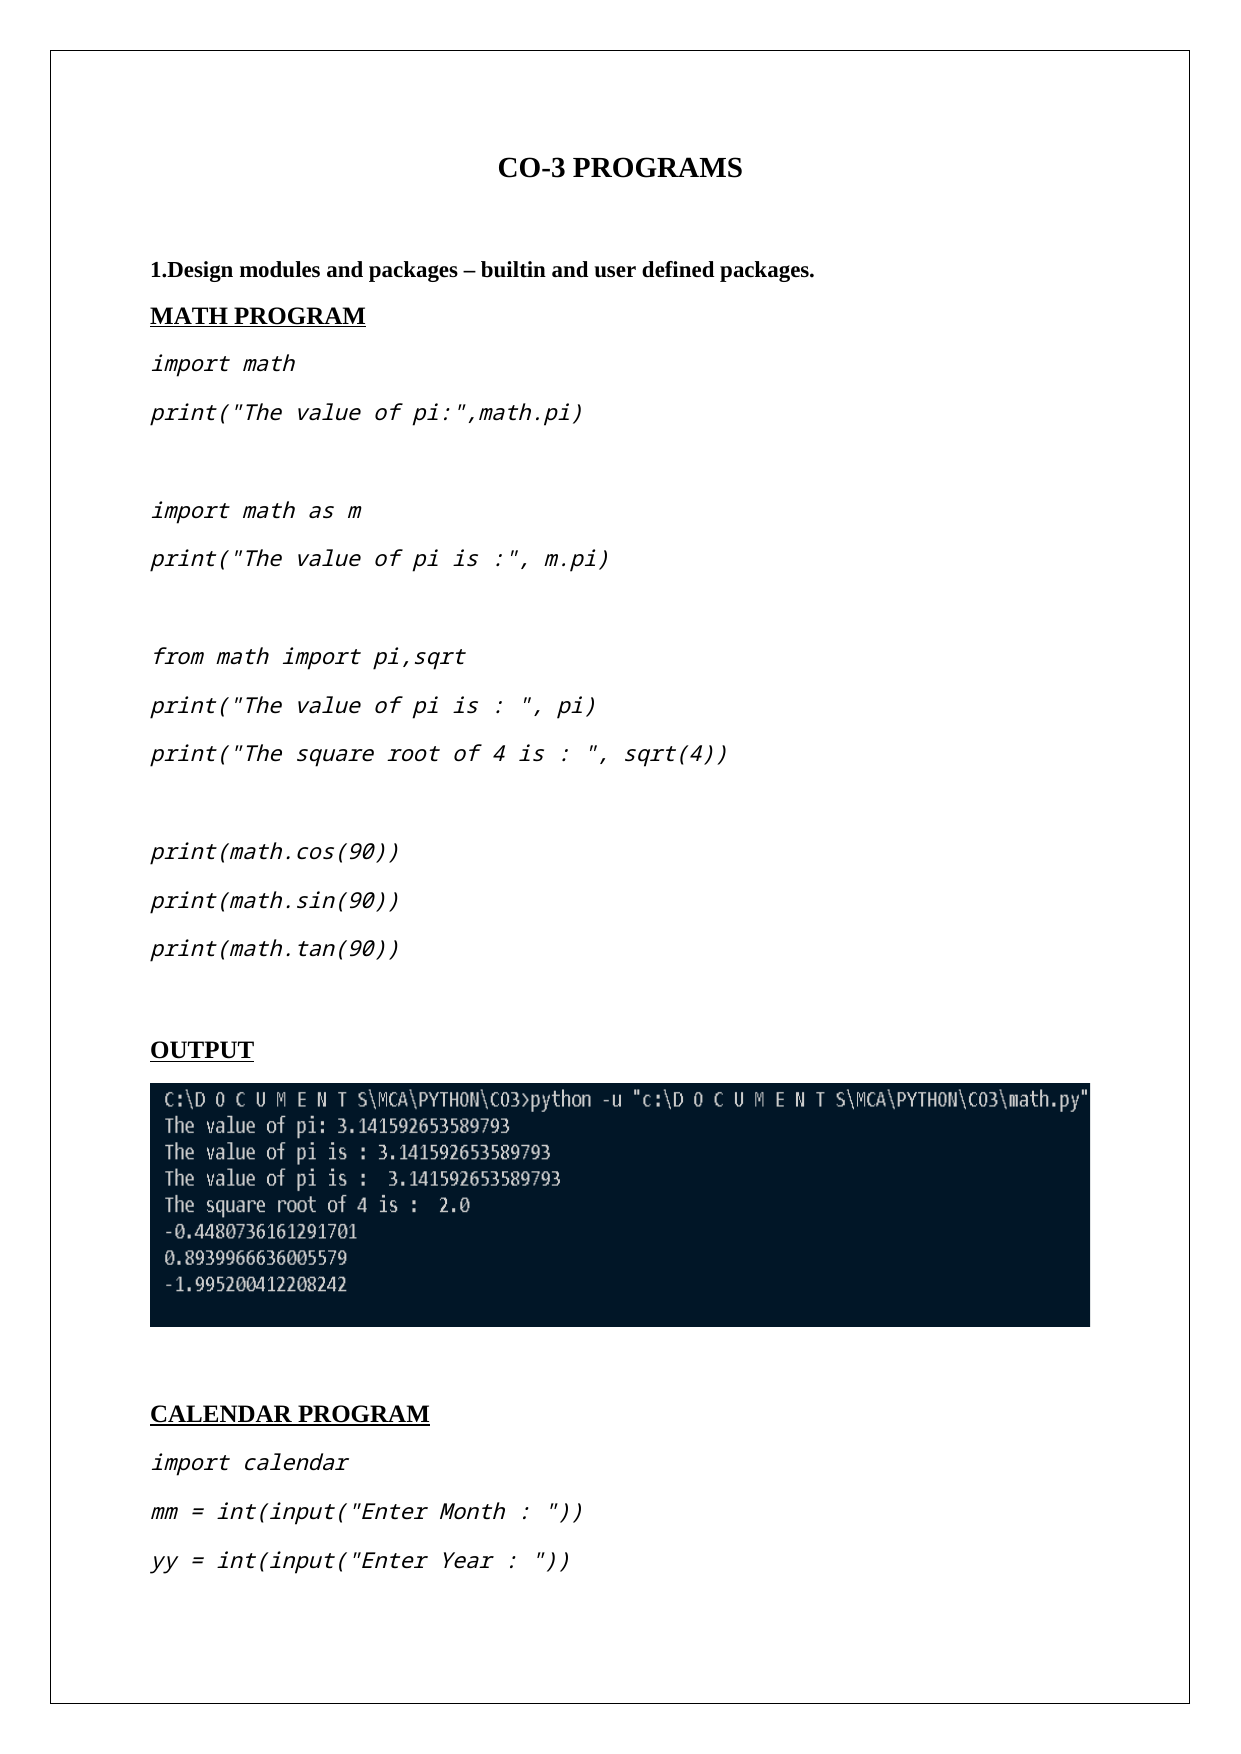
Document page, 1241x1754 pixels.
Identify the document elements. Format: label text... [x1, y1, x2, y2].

text 1.Design modules and packages – builtin and user defined packages. [150, 256, 1090, 282]
text print("The value of pi is :", m.pi) [150, 543, 1090, 573]
text import math [150, 348, 1090, 378]
text print("The value of pi is : ", pi) [150, 690, 1090, 719]
text yy = int(input("Enter Year : ")) [150, 1544, 1090, 1574]
text OUTPUT [150, 1036, 1090, 1064]
text print("The value of pi:",math.pi) [150, 397, 1090, 427]
text from math import pi,sqrt [150, 641, 1090, 671]
text print(math.sin(90)) [150, 885, 1090, 914]
text mm = int(input("Enter Month : ")) [150, 1496, 1090, 1526]
text import math as m [150, 495, 1090, 524]
text import calendar [150, 1447, 1090, 1477]
picture [150, 1083, 1091, 1327]
text CO-3 PROGRAMS [150, 150, 1090, 183]
text print(math.tan(90)) [150, 933, 1090, 963]
text CALENDAR PROGRAM [150, 1399, 1090, 1428]
text MATH PROGRAM [150, 301, 1090, 329]
text print("The square root of 4 is : ", sqrt(4)) [150, 738, 1090, 768]
text print(math.cos(90)) [150, 836, 1090, 866]
